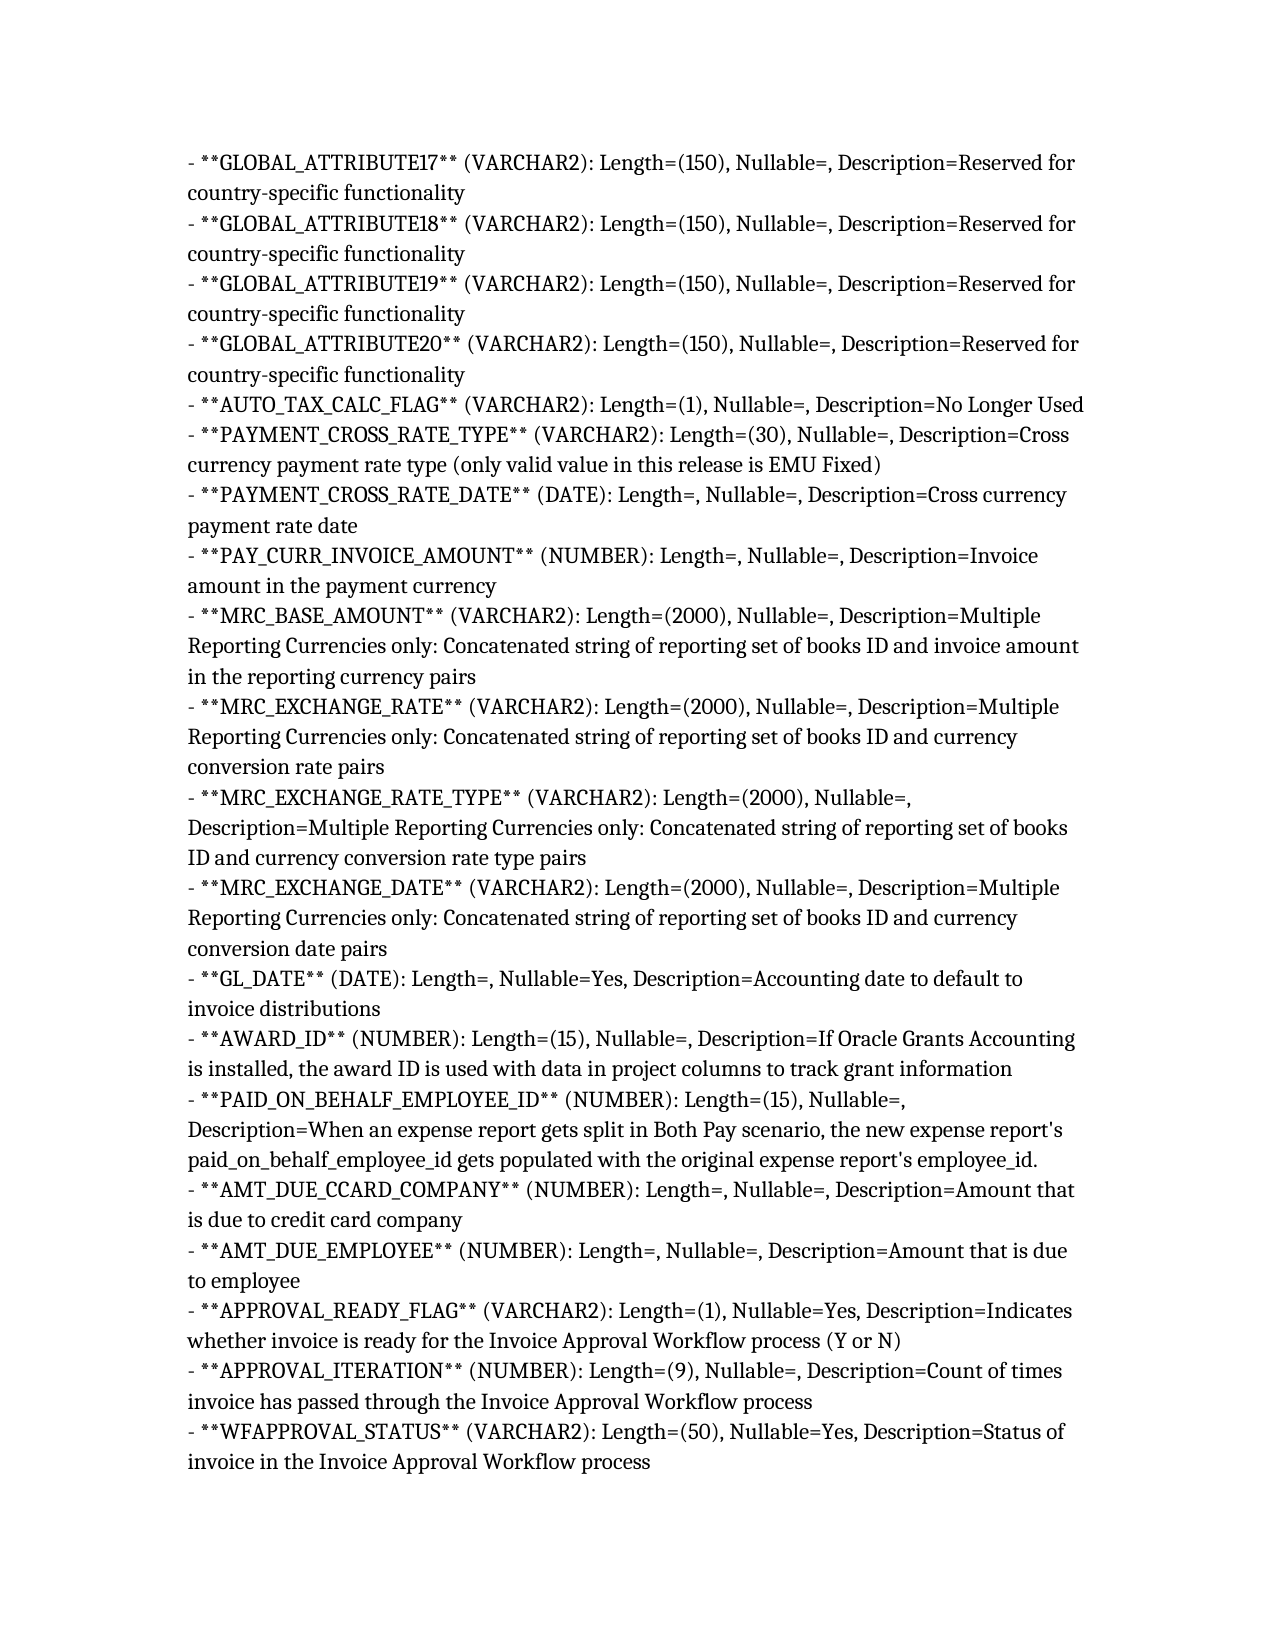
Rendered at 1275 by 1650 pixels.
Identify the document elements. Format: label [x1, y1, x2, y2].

text [187, 150, 1087, 1475]
